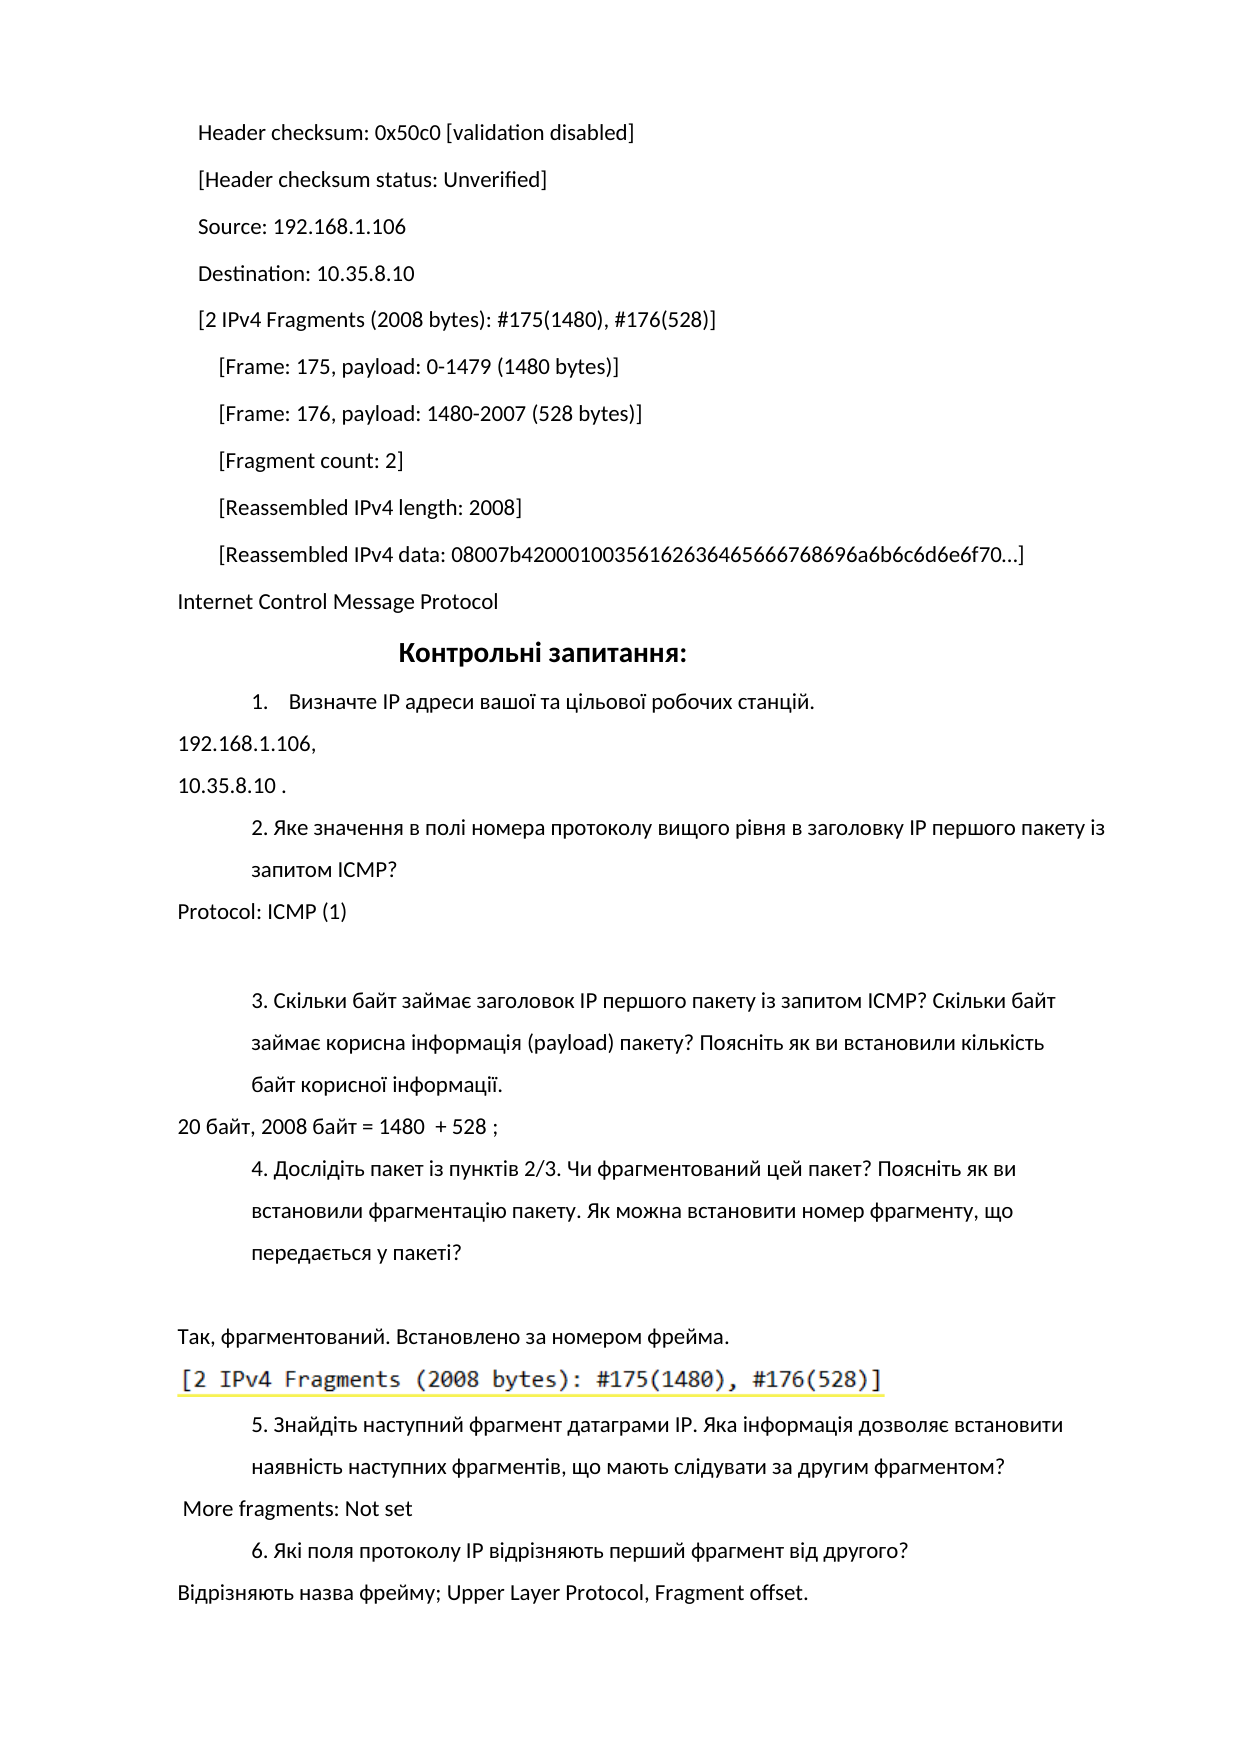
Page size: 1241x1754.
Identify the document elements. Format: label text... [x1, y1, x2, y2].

text [Reassembled IPv4 length: 2008] [177, 493, 1152, 521]
text 20 байт, 2008 байт = 1480 + 528 ; [177, 1112, 1152, 1140]
text займає корисна інформація (payload) пакету? Поясніть як ви встановили кількість [251, 1028, 1152, 1056]
text Відрізняють назва фрейму; Upper Layer Protocol, Fragment offset. [177, 1578, 1152, 1606]
text [Frame: 176, payload: 1480-2007 (528 bytes)] [177, 399, 1152, 427]
text Так, фрагментований. Встановлено за номером фрейма. [177, 1322, 1152, 1350]
text More fragments: Not set [177, 1494, 1152, 1522]
text [Fragment count: 2] [177, 446, 1152, 474]
text наявність наступних фрагментів, що мають слідувати за другим фрагментом? [251, 1452, 1152, 1480]
text [Header checksum status: Unverified] [177, 165, 1152, 193]
text [Reassembled IPv4 data: 08007b42000100356162636465666768696a6b6c6d6e6f70…] [177, 540, 1152, 568]
picture [177, 1363, 885, 1397]
text [2 IPv4 Fragments (2008 bytes): #175(1480), #176(528)] [177, 306, 1152, 334]
text 4. Дослідіть пакет із пунктів 2/3. Чи фрагментований цей пакет? Поясніть як ви [251, 1154, 1152, 1182]
text 6. Які поля протоколу IP відрізняють перший фрагмент від другого? [251, 1536, 1152, 1564]
text [Frame: 175, payload: 0-1479 (1480 bytes)] [177, 352, 1152, 381]
text байт корисної інформації. [251, 1070, 1152, 1098]
list Визначте IP адреси вашої та цільової робочих станцій. [251, 687, 1152, 715]
text Protocol: ICMP (1) [177, 897, 1152, 925]
text запитом ICMP? [251, 855, 1152, 883]
text Destination: 10.35.8.10 [177, 259, 1152, 287]
text 5. Знайдіть наступний фрагмент датаграми IP. Яка інформація дозволяє встановити [251, 1410, 1152, 1438]
text 10.35.8.10 . [177, 771, 1152, 799]
text Header checksum: 0x50c0 [validation disabled] [177, 118, 1152, 146]
text 192.168.1.106, [177, 729, 1152, 757]
text передається у пакеті? [251, 1238, 1152, 1266]
text Source: 192.168.1.106 [177, 212, 1152, 240]
text 2. Яке значення в полі номера протоколу вищого рівня в заголовку IP першого пакету із [251, 813, 1152, 841]
text 3. Скільки байт займає заголовок IP першого пакету із запитом ICMP? Скільки байт [251, 986, 1152, 1014]
text Контрольні запитання: [325, 634, 1152, 669]
text Internet Control Message Protocol [177, 587, 1152, 615]
text встановили фрагментацію пакету. Як можна встановити номер фрагменту, що [251, 1196, 1152, 1224]
